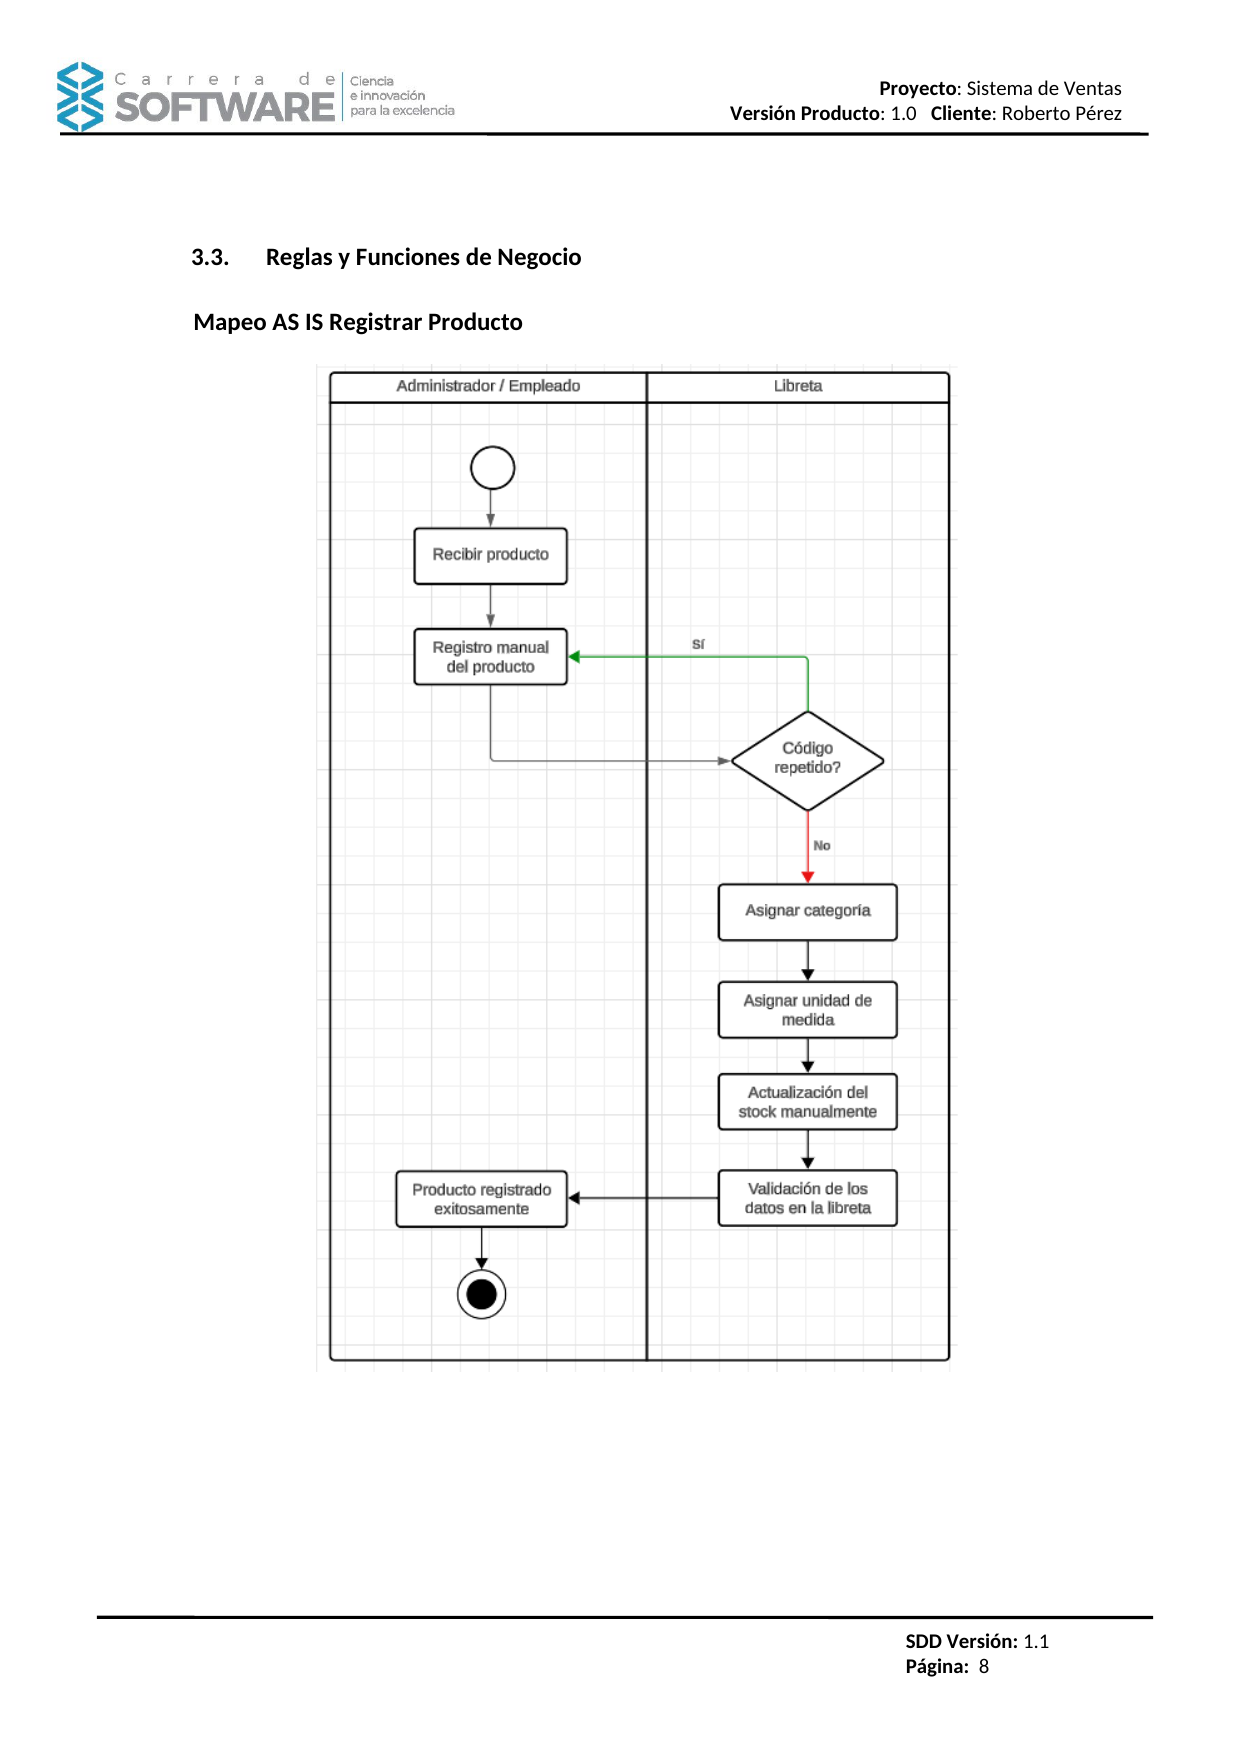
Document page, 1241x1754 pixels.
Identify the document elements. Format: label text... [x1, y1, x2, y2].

list Mapeo AS IS Registrar Producto [193, 306, 1122, 337]
picture [46, 46, 461, 154]
subtitle Reglas y Funciones de Negocio [191, 241, 1122, 271]
picture [316, 364, 958, 1372]
